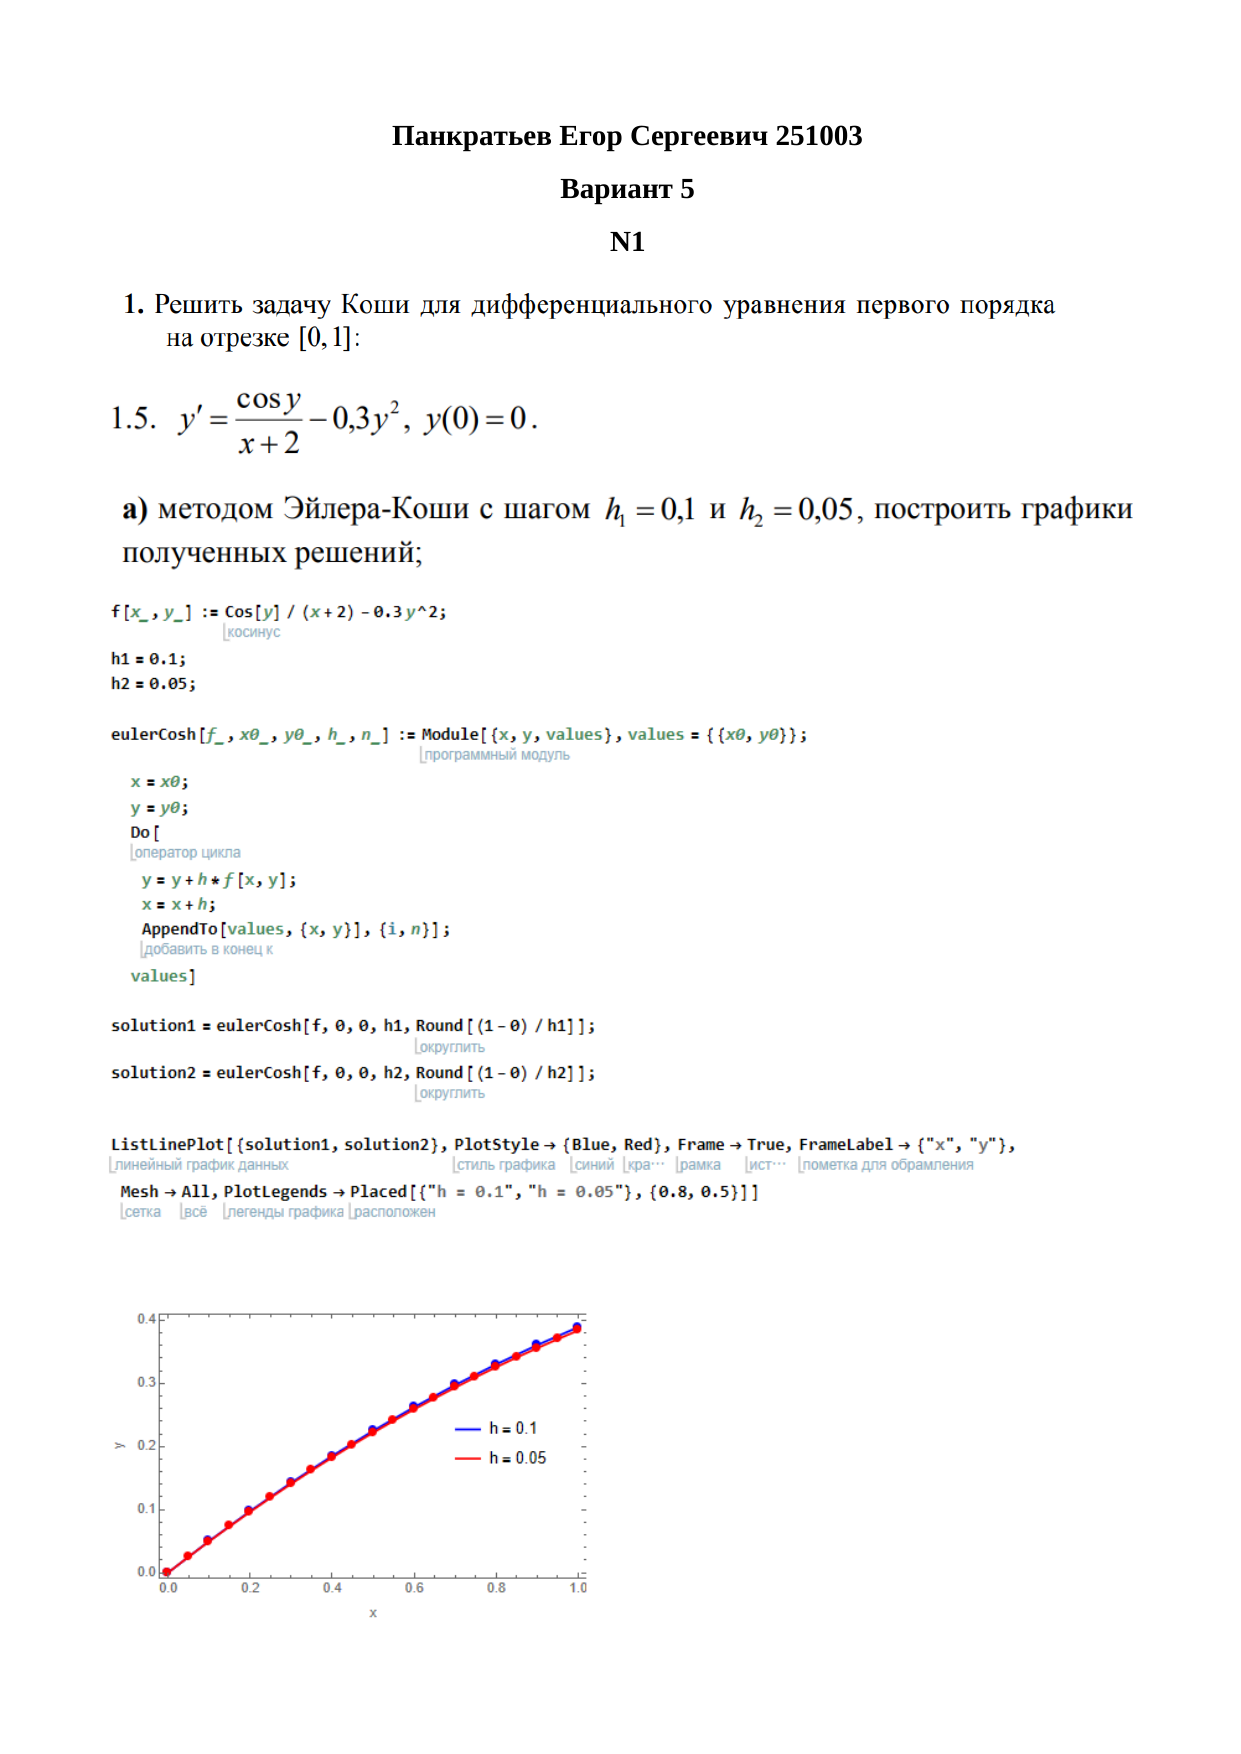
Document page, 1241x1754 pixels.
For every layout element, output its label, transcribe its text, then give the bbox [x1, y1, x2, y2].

picture [103, 595, 1029, 1621]
text N1 [103, 224, 1152, 257]
text Вариант 5 [103, 171, 1152, 204]
text Панкратьев Егор Сергеевич 251003 [103, 118, 1152, 152]
picture [103, 381, 560, 466]
picture [103, 485, 1152, 577]
picture [103, 276, 1078, 362]
